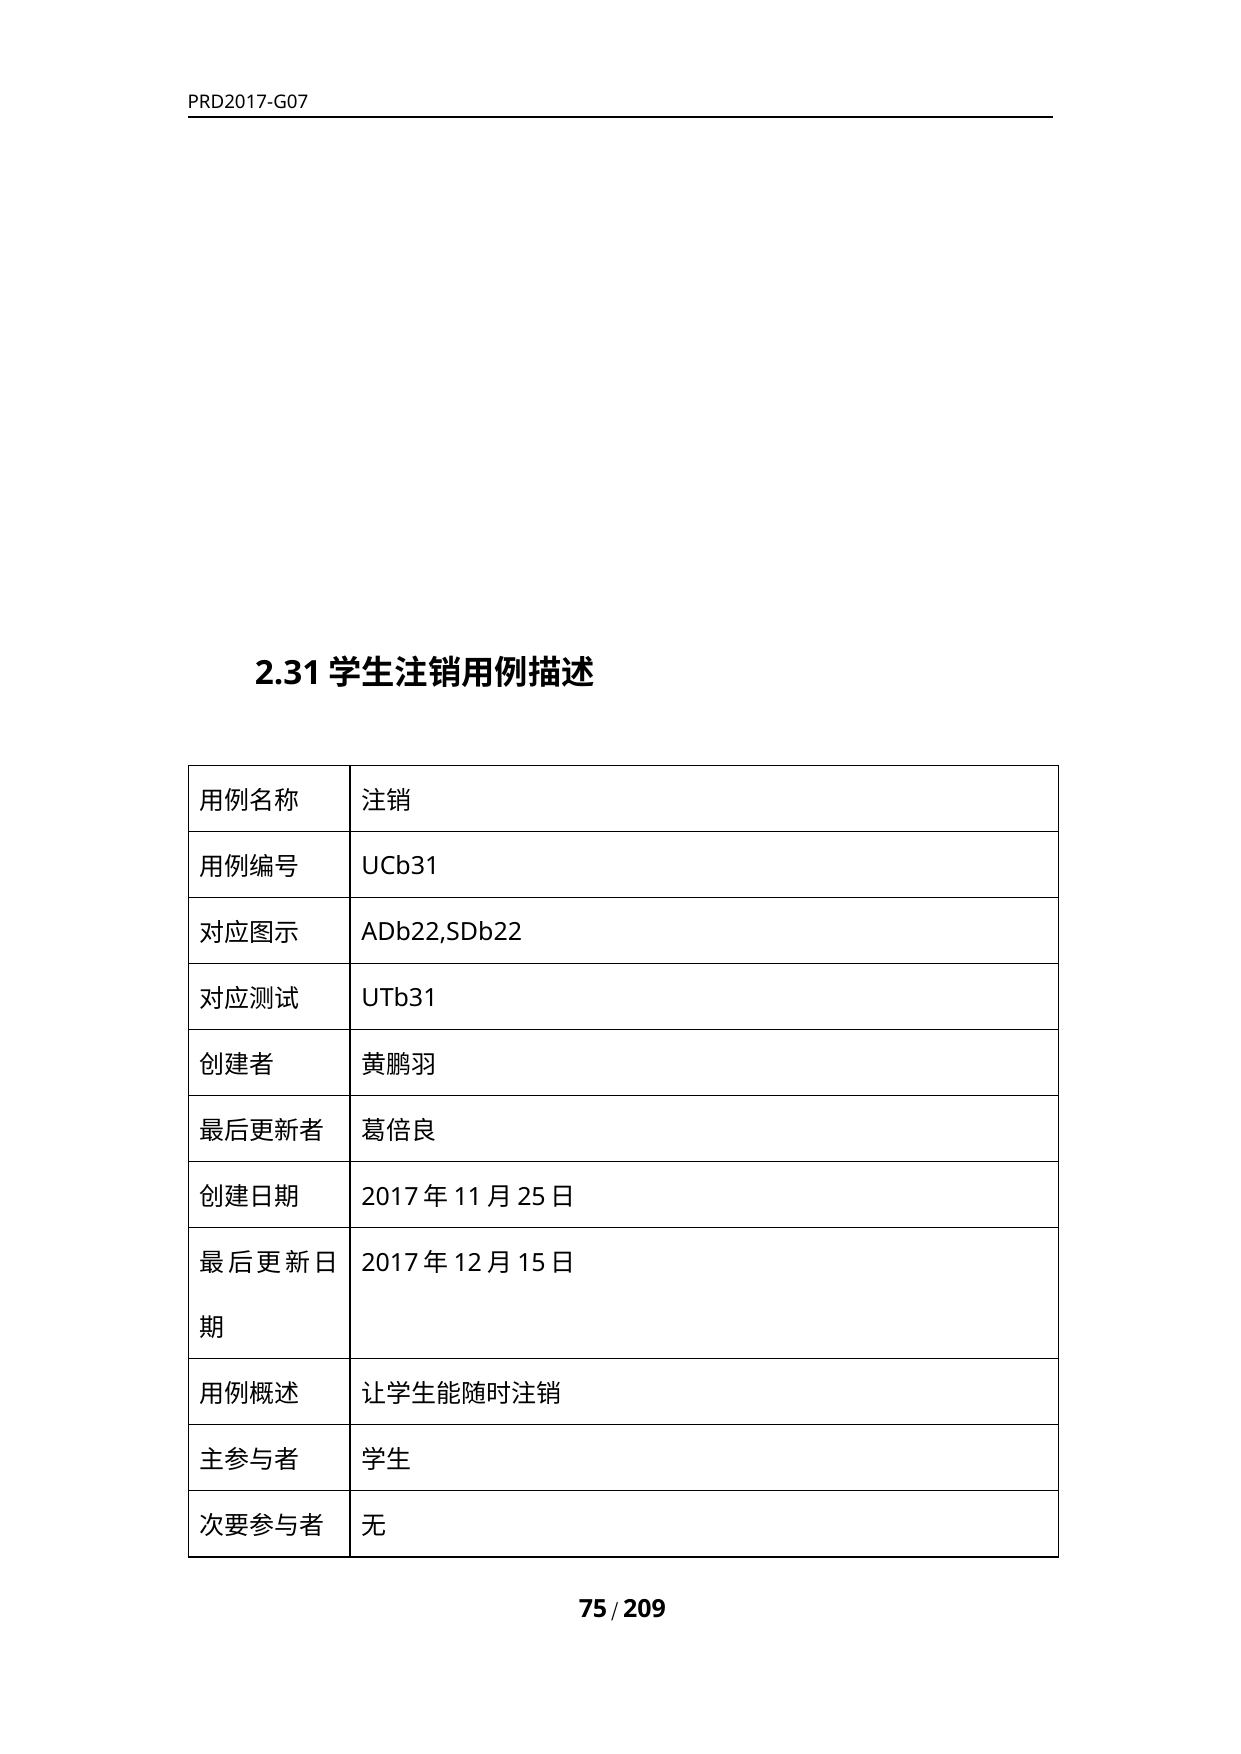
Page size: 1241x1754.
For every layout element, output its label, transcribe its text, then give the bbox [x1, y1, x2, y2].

table_cell 对应图示 [189, 898, 349, 963]
table_cell 创建日期 [189, 1162, 349, 1227]
table_cell 用例编号 [189, 832, 349, 897]
table_cell 主参与者 [189, 1425, 349, 1490]
table_cell UTb31 [351, 964, 1058, 1029]
table_header 用例名称 [189, 766, 349, 831]
table_cell 最后更新日期 [189, 1228, 349, 1358]
table_cell 葛倍良 [351, 1096, 1058, 1161]
table_cell 最后更新者 [189, 1096, 349, 1161]
table_cell 2017年12月15日 [351, 1228, 1058, 1358]
table_header 注销 [351, 766, 1058, 831]
table_cell UCb31 [351, 832, 1058, 897]
table_cell 无 [351, 1491, 1058, 1556]
table_cell 让学生能随时注销 [351, 1359, 1058, 1424]
table_cell 创建者 [189, 1030, 349, 1095]
subtitle 2.31学生注销用例描述 [187, 638, 1053, 703]
table_cell 对应测试 [189, 964, 349, 1029]
table_cell 2017年11月25日 [351, 1162, 1058, 1227]
table_cell ADb22,SDb22 [351, 898, 1058, 963]
table_cell 黄鹏羽 [351, 1030, 1058, 1095]
table_cell 学生 [351, 1425, 1058, 1490]
table_cell 用例概述 [189, 1359, 349, 1424]
table_cell 次要参与者 [189, 1491, 349, 1556]
